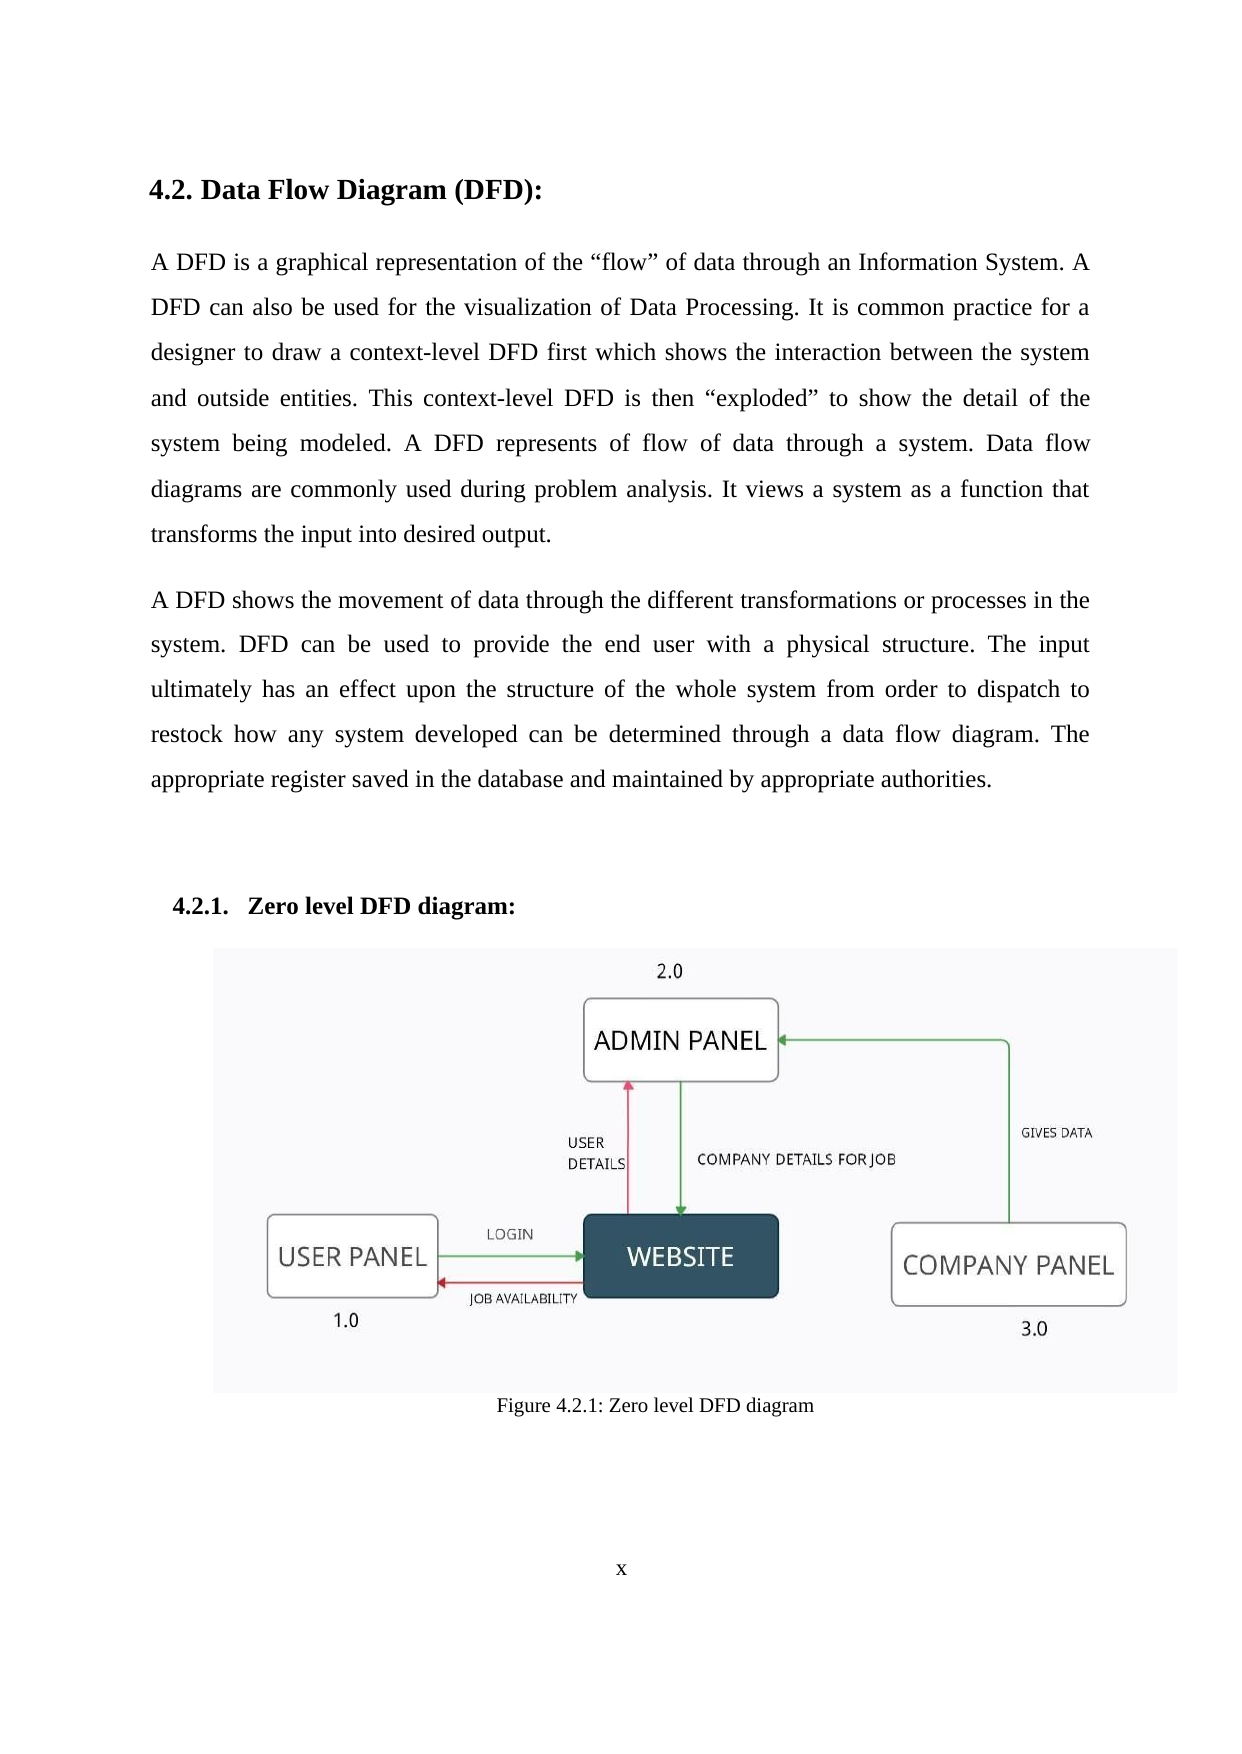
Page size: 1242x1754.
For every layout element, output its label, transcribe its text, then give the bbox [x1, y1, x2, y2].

text A DFD is a graphical representation of the “flow” of data through an Information System. A DFD can also be used for the visualization of Data Processing. It is common practice for a designer to draw a context-level DFD first which shows the interaction between the system and outside entities. This context-level DFD is then “exploded” to show the detail of the system being modeled. A DFD represents of flow of data through a system. Data flow diagrams are commonly used during problem analysis. It views a system as a function that transforms the input into desired output. [151, 247, 1091, 548]
text A DFD shows the movement of data through the different transformations or processes in the system. DFD can be used to provide the end user with a physical structure. The input ultimately has an effect upon the structure of the whole system from order to dispatch to restock how any system developed can be determined through a data flow diagram. The appropriate register saved in the database and maintained by appropriate authorities. [151, 585, 1091, 793]
subtitle Data Flow Diagram (DFD): [149, 172, 1198, 206]
picture [213, 948, 1178, 1393]
subtitle Zero level DFD diagram: [172, 891, 1198, 920]
text Figure 4.2.1: Zero level DFD diagram [362, 1393, 948, 1417]
